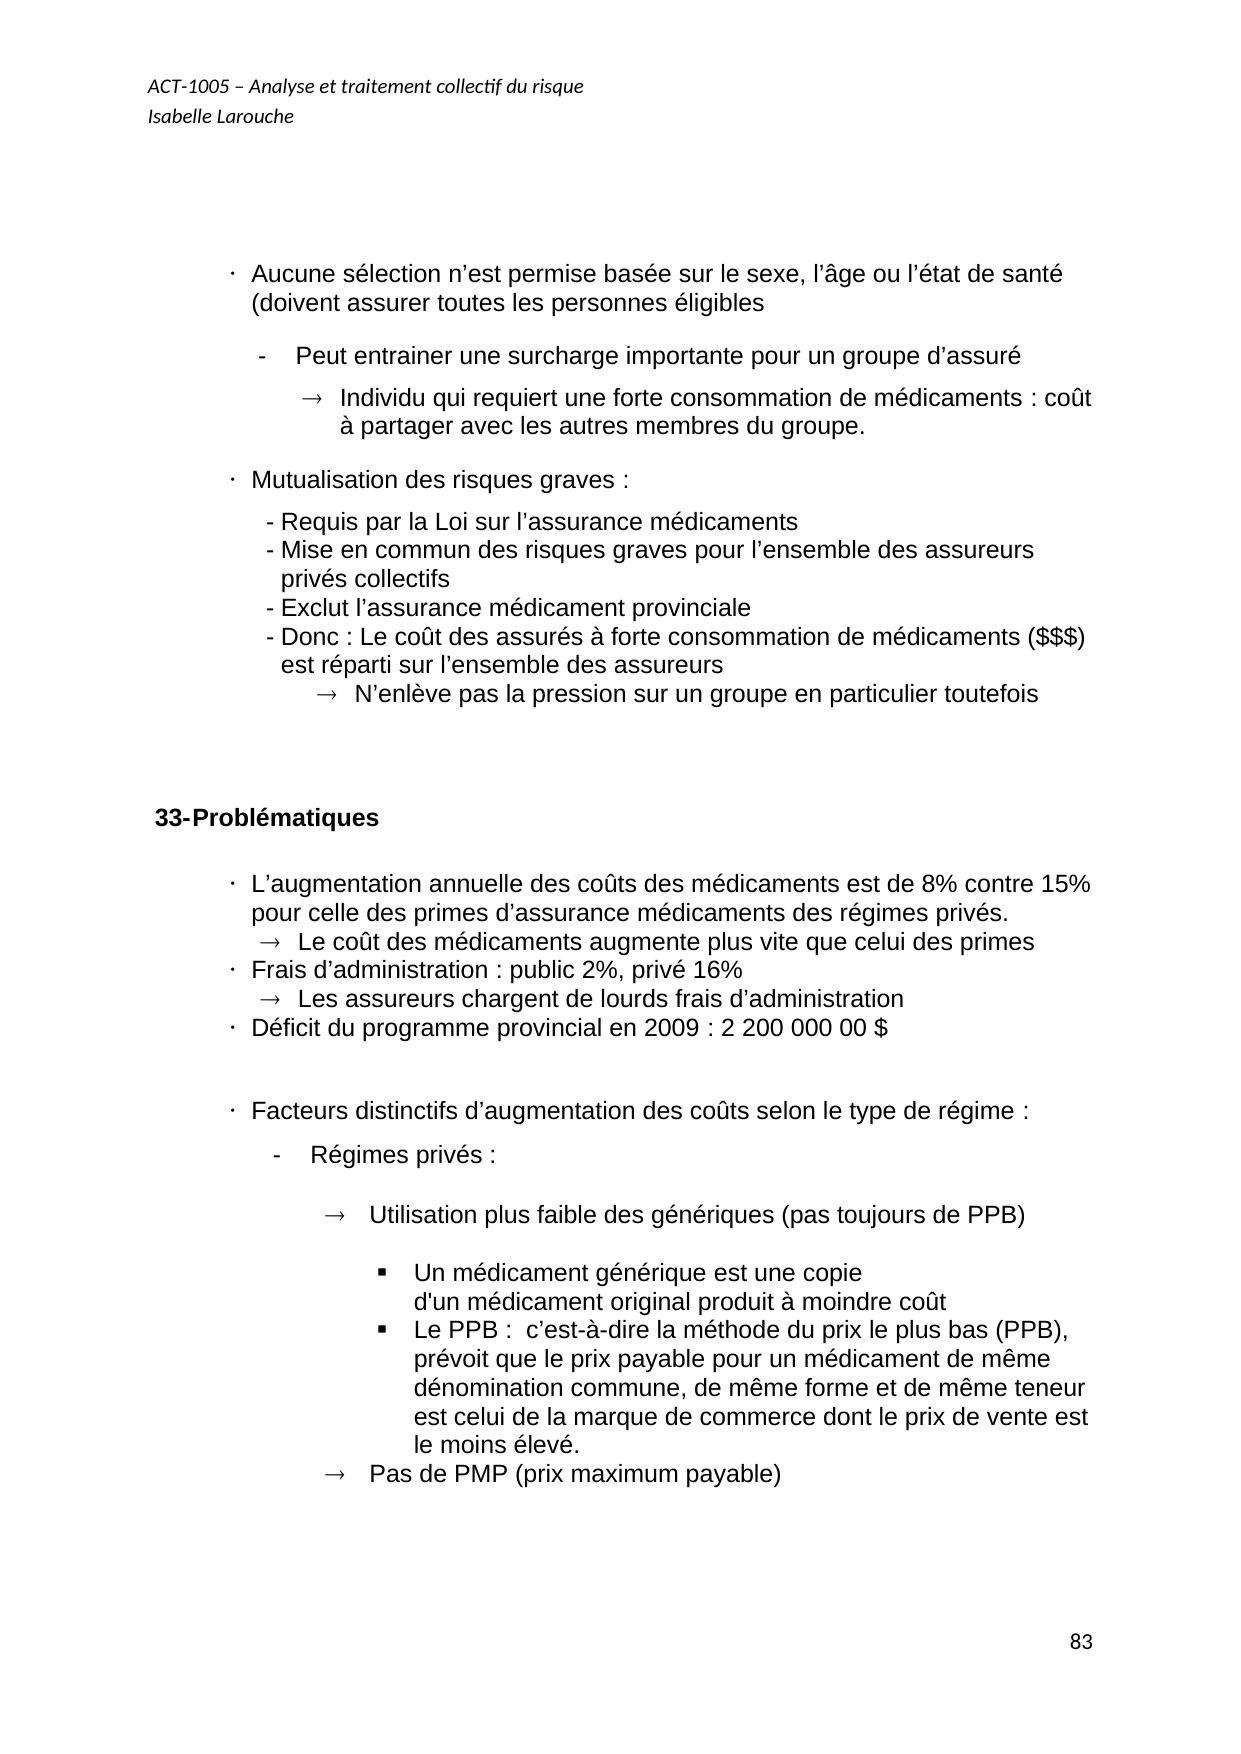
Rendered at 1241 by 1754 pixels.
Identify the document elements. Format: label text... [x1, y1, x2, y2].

list Le PPB : c’est-à-dire la méthode du prix le plus bas (PPB), prévoit que le prix payable pour un médicament de même dénomination commune, de même forme et de même teneur est celui de la marque de commerce dont le prix de vente est le moins élevé. [376, 1315, 1093, 1459]
list Aucune sélection n’est permise basée sur le sexe, l’âge ou l’état de santé (doivent assurer toutes les personnes éligibles [228, 259, 1093, 316]
list Problématiques [154, 803, 1093, 832]
list Le coût des médicaments augmente plus vite que celui des primes [260, 926, 1093, 955]
list Donc : Le coût des assurés à forte consommation de médicaments ($$$) est réparti sur l’ensemble des assureurs [266, 621, 1093, 679]
list Facteurs distinctifs d’augmentation des coûts selon le type de régime : [228, 1096, 1093, 1124]
list Frais d’administration : public 2%, privé 16% [228, 955, 1093, 984]
list Exclut l’assurance médicament provinciale [266, 593, 1093, 621]
list Un médicament générique est une copie d'un médicament original produit à moindre coût [376, 1258, 1093, 1315]
list Déficit du programme provincial en 2009 : 2 200 000 00 $ [228, 1013, 1093, 1042]
list Peut entrainer une surcharge importante pour un groupe d’assuré [258, 341, 1093, 370]
list Pas de PMP (prix maximum payable) [325, 1459, 1093, 1488]
list Individu qui requiert une forte consommation de médicaments : coût à partager avec les autres membres du groupe. [302, 382, 1093, 440]
list Requis par la Loi sur l’assurance médicaments [266, 506, 1093, 535]
list N’enlève pas la pression sur un groupe en particulier toutefois [317, 679, 1093, 708]
list Utilisation plus faible des génériques (pas toujours de PPB) [325, 1200, 1093, 1229]
list Mise en commun des risques graves pour l’ensemble des assureurs privés collectifs [266, 535, 1093, 593]
list Les assureurs chargent de lourds frais d’administration [260, 984, 1093, 1013]
list Régimes privés : [273, 1137, 1093, 1171]
list L’augmentation annuelle des coûts des médicaments est de 8% contre 15% pour celle des primes d’assurance médicaments des régimes privés. [228, 869, 1093, 926]
list Mutualisation des risques graves : [228, 465, 1093, 494]
